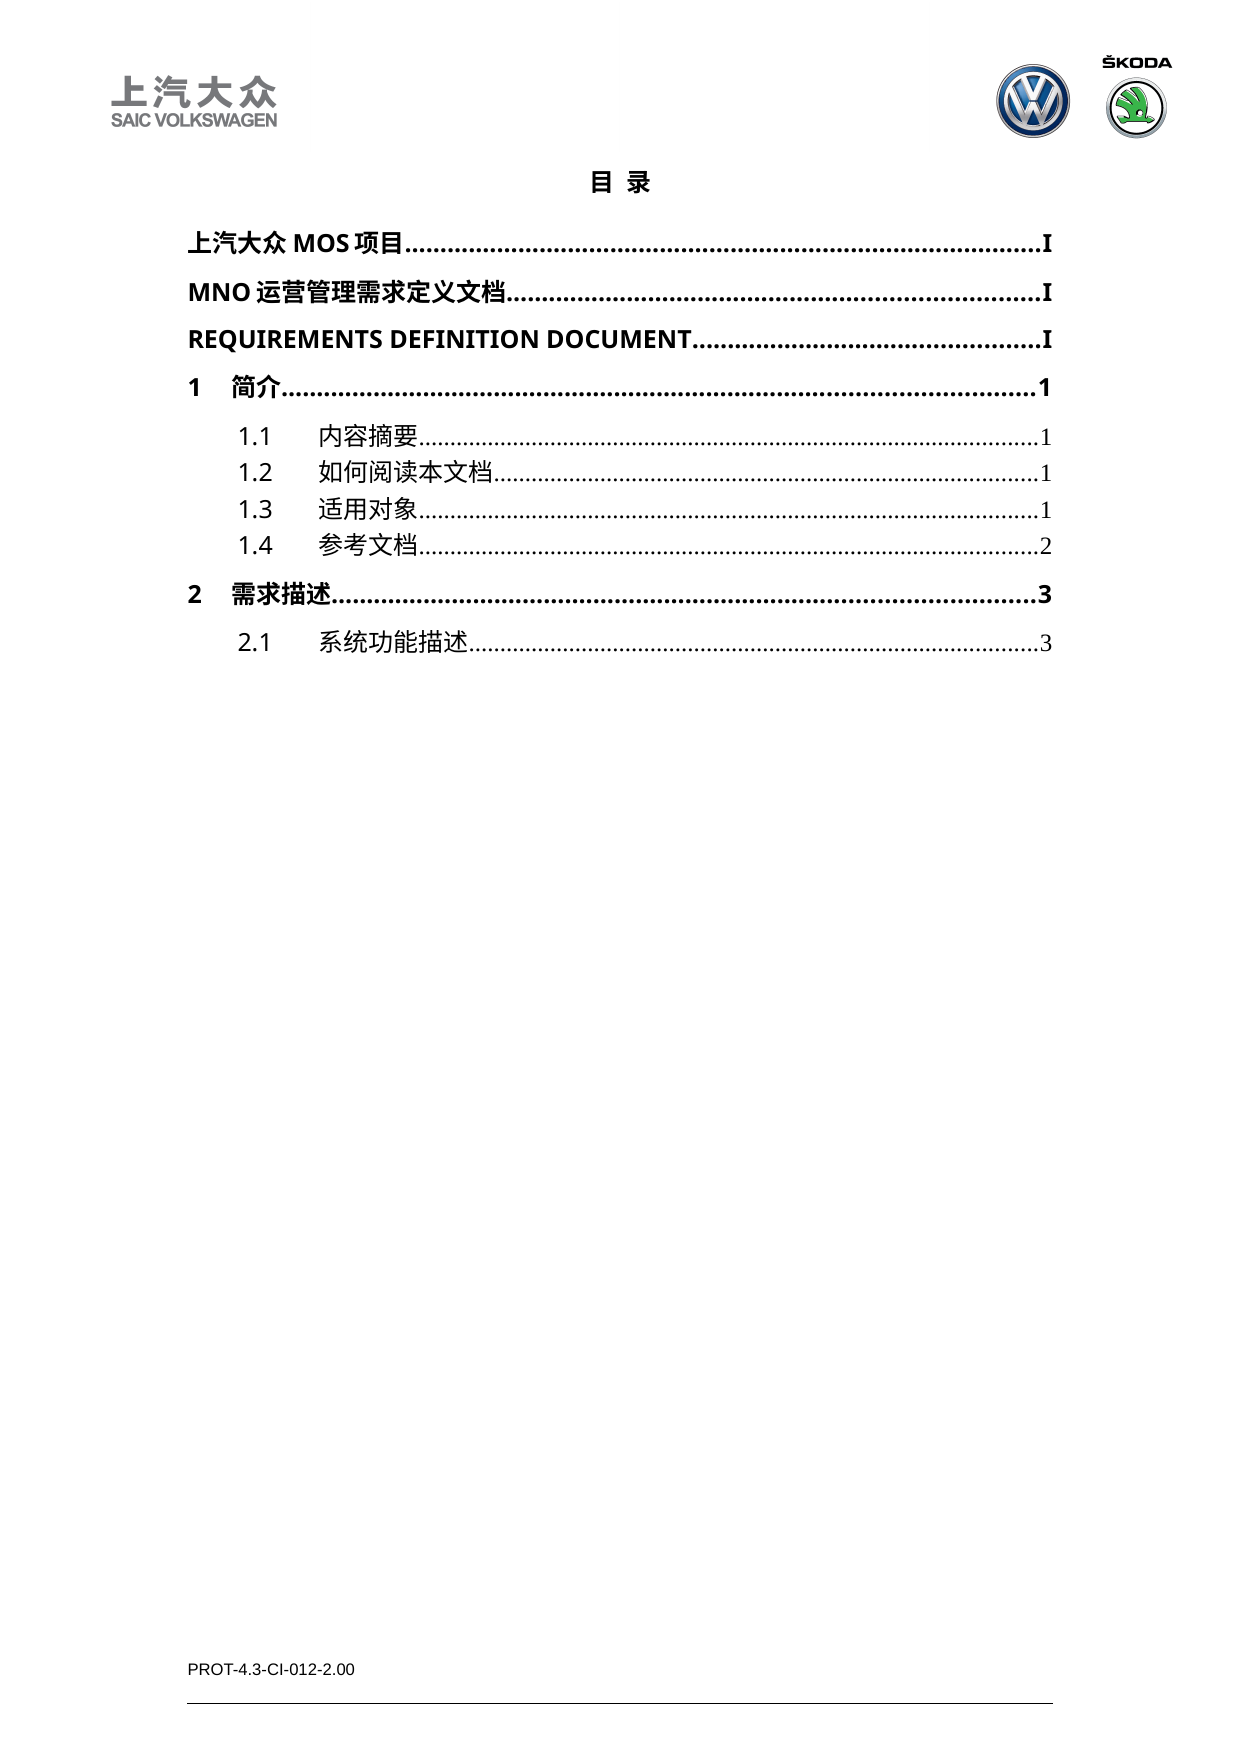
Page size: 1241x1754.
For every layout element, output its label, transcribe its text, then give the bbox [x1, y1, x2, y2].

text 1.2 如何阅读本文档 1 [237, 453, 1053, 489]
text 1 简介 1 [187, 368, 1053, 404]
text 1.3 适用对象 1 [237, 489, 1053, 525]
text 2.1 系统功能描述 3 [237, 623, 1053, 659]
text 1.4 参考文档 2 [237, 525, 1053, 562]
picture [1, 2, 1239, 152]
text Requirements Definition Document i [187, 321, 1053, 355]
text 1.1 内容摘要 1 [237, 417, 1053, 453]
text 目 录 [187, 162, 1053, 199]
text 2 需求描述 3 [187, 574, 1053, 610]
text MNO运营管理需求定义文档 i [187, 272, 1053, 309]
text 上汽大众MOS项目 i [187, 224, 1053, 260]
